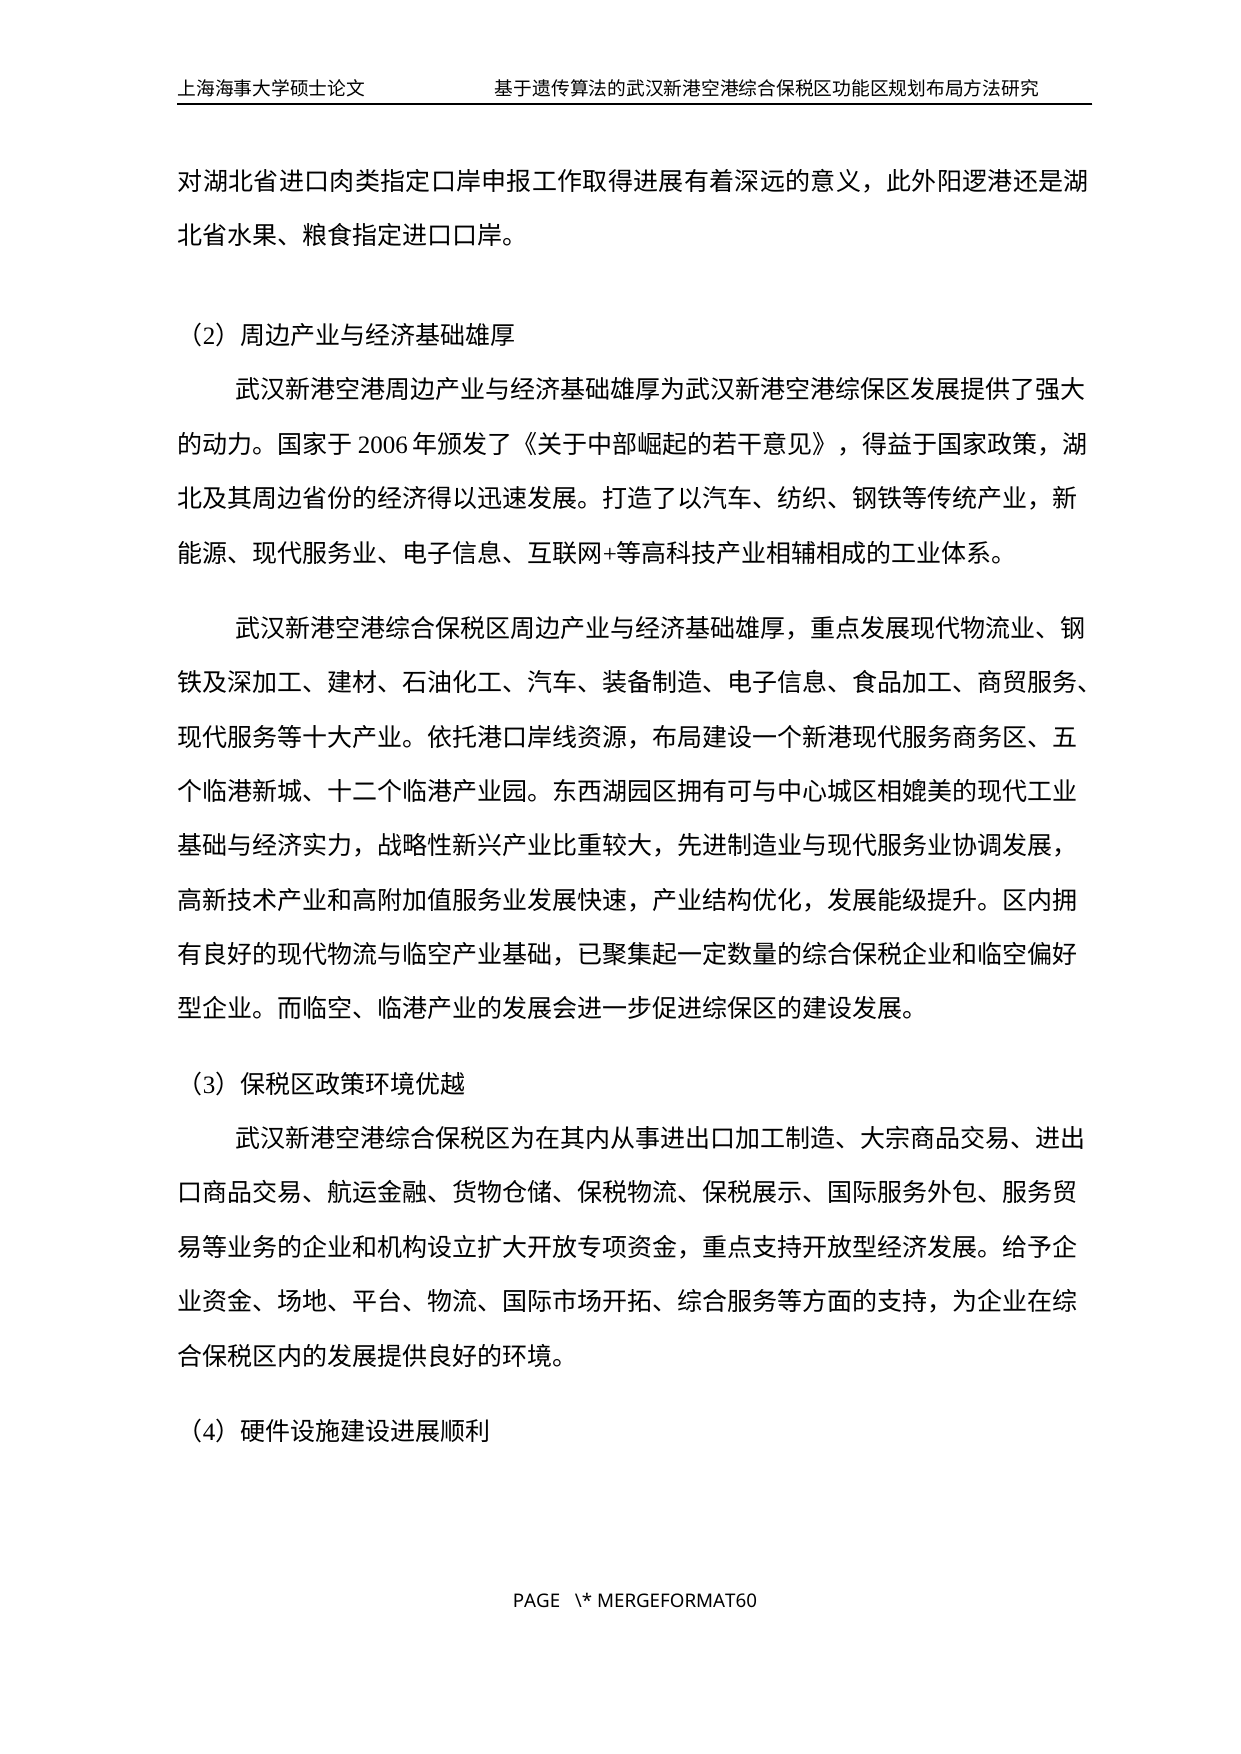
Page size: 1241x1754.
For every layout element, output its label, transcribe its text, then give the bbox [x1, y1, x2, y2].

text （2）周边产业与经济基础雄厚 [178, 316, 1092, 352]
text （4）硬件设施建设进展顺利 [178, 1411, 1092, 1447]
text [178, 161, 1092, 252]
text （3）保税区政策环境优越 [178, 1064, 1092, 1100]
text 武汉新港空港综合保税区为在其内从事进出口加工制造、大宗商品交易、进出口商品交易、航运金融、货物仓储、保税物流、保税展示、国际服务外包、服务贸易等业务的企业和机构设立扩大开放专项资金，重点支持开放型经济发展。给予企业资金、场地、平台、物流、国际市场开拓、综合服务等方面的支持，为企业在综合保税区内的发展提供良好的环境。 [178, 1118, 1092, 1372]
text 武汉新港空港周边产业与经济基础雄厚为武汉新港空港综保区发展提供了强大的动力。国家于2006年颁发了《关于中部崛起的若干意见》，得益于国家政策，湖北及其周边省份的经济得以迅速发展。打造了以汽车、纺织、钢铁等传统产业，新能源、现代服务业、电子信息、互联网+等高科技产业相辅相成的工业体系。 [178, 370, 1092, 569]
text 武汉新港空港综合保税区周边产业与经济基础雄厚，重点发展现代物流业、钢铁及深加工、建材、石油化工、汽车、装备制造、电子信息、食品加工、商贸服务、现代服务等十大产业。依托港口岸线资源，布局建设一个新港现代服务商务区、五个临港新城、十二个临港产业园。东西湖园区拥有可与中心城区相媲美的现代工业基础与经济实力，战略性新兴产业比重较大，先进制造业与现代服务业协调发展，高新技术产业和高附加值服务业发展快速，产业结构优化，发展能级提升。区内拥有良好的现代物流与临空产业基础，已聚集起一定数量的综合保税企业和临空偏好型企业。而临空、临港产业的发展会进一步促进综保区的建设发展。 [178, 608, 1092, 1025]
